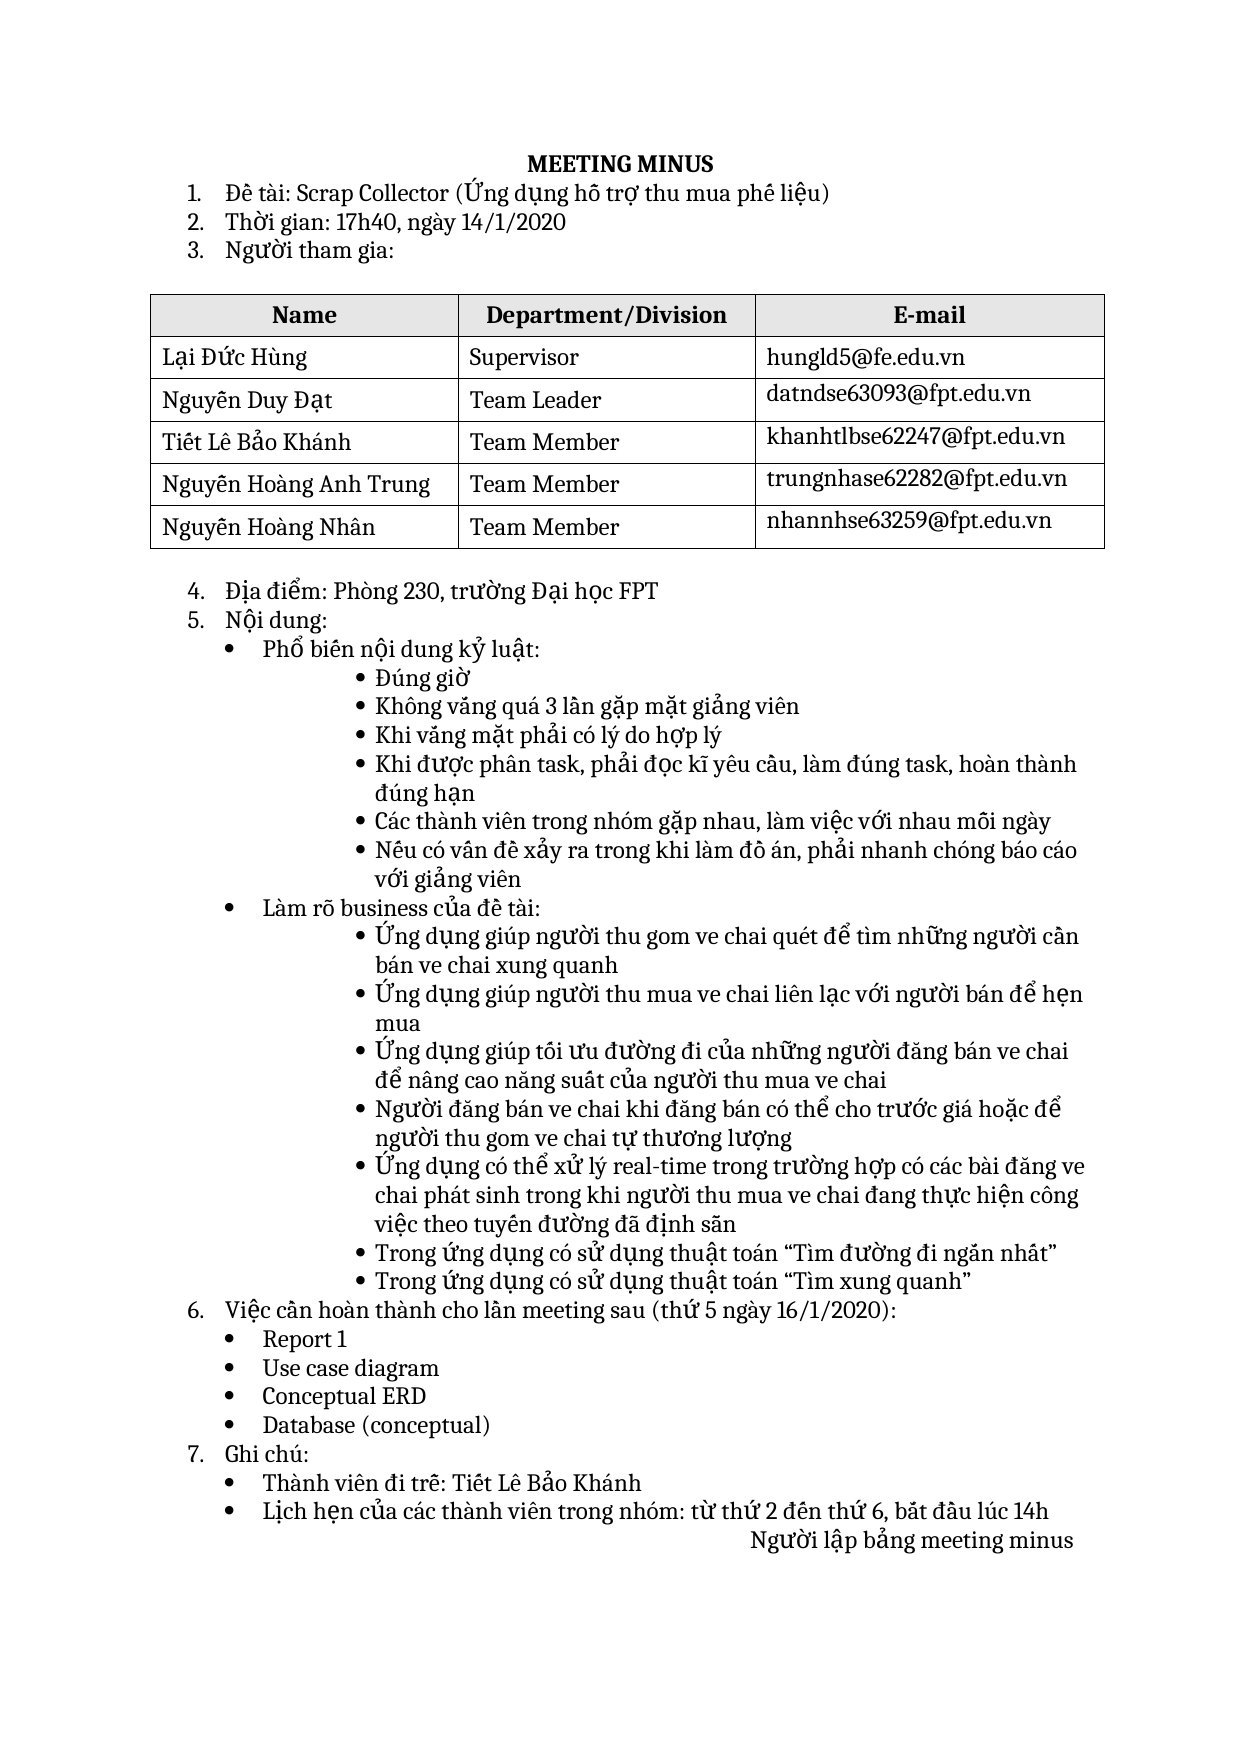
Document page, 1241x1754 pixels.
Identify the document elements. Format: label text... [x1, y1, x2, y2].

table_cell Team Member [459, 422, 755, 463]
table_header E-mail [756, 295, 1104, 336]
table_cell Lại Đức Hùng [151, 337, 458, 378]
table_cell Team Leader [459, 379, 755, 421]
list Việc cần hoàn thành cho lần meeting sau (thứ 5 ngày 16/1/2020): [187, 1296, 1090, 1325]
list Người tham gia: [187, 236, 1090, 265]
list Địa điểm: Phòng 230, trường Đại học FPT [187, 577, 1090, 606]
list Nội dung: [187, 606, 1090, 635]
text MEETING MINUS [150, 150, 1090, 179]
table_header Name [151, 295, 458, 336]
table_cell Nguyễn Hoàng Anh Trung [151, 464, 458, 505]
list Làm rõ business của đề tài: [225, 893, 1090, 922]
list Trong ứng dụng có sử dụng thuật toán “Tìm đường đi ngắn nhất” [356, 1238, 1090, 1267]
list Thành viên đi trễ: Tiết Lê Bảo Khánh [225, 1468, 1090, 1497]
list Database (conceptual) [225, 1411, 1090, 1440]
list Không vắng quá 3 lần gặp mặt giảng viên [356, 692, 1090, 721]
table_cell Team Member [459, 464, 755, 505]
list Report 1 [225, 1325, 1090, 1353]
list Ứng dụng giúp người thu mua ve chai liên lạc với người bán để hẹn mua [356, 980, 1090, 1037]
list Khi được phân task, phải đọc kĩ yêu cầu, làm đúng task, hoàn thành đúng hạn [356, 750, 1090, 807]
list Ứng dụng giúp tối ưu đường đi của những người đăng bán ve chai để nâng cao năng suất của người thu mua ve chai [356, 1037, 1090, 1095]
list Người đăng bán ve chai khi đăng bán có thể cho trước giá hoặc để người thu gom ve chai tự thương lượng [356, 1095, 1090, 1152]
text Người lập bảng meeting minus [750, 1526, 1090, 1555]
list Ghi chú: [187, 1440, 1090, 1468]
list Nếu có vấn đề xảy ra trong khi làm đồ án, phải nhanh chóng báo cáo với giảng viên [356, 836, 1090, 893]
table_cell datndse63093@fpt.edu.vn [756, 379, 1104, 421]
table_cell hungld5@fe.edu.vn [756, 337, 1104, 378]
list Khi vắng mặt phải có lý do hợp lý [356, 721, 1090, 750]
table_cell Team Member [459, 506, 755, 547]
list Các thành viên trong nhóm gặp nhau, làm việc với nhau mỗi ngày [356, 807, 1090, 836]
list Trong ứng dụng có sử dụng thuật toán “Tìm xung quanh” [356, 1267, 1090, 1296]
table_cell khanhtlbse62247@fpt.edu.vn [756, 422, 1104, 463]
table_cell Supervisor [459, 337, 755, 378]
list Phổ biến nội dung kỷ luật: [225, 635, 1090, 663]
table_cell trungnhase62282@fpt.edu.vn [756, 464, 1104, 505]
table_cell Nguyễn Hoàng Nhân [151, 506, 458, 547]
list Lịch hẹn của các thành viên trong nhóm: từ thứ 2 đến thứ 6, bắt đầu lúc 14h [225, 1497, 1090, 1526]
list Use case diagram [225, 1353, 1090, 1382]
table_cell Tiết Lê Bảo Khánh [151, 422, 458, 463]
list Đề tài: Scrap Collector (Ứng dụng hỗ trợ thu mua phế liệu) [187, 179, 1090, 207]
list Đúng giờ [356, 663, 1090, 692]
table_cell nhannhse63259@fpt.edu.vn [756, 506, 1104, 547]
list Thời gian: 17h40, ngày 14/1/2020 [187, 207, 1090, 236]
table_cell Nguyễn Duy Đạt [151, 379, 458, 421]
list Ứng dụng có thể xử lý real-time trong trường hợp có các bài đăng ve chai phát sinh trong khi người thu mua ve chai đang thực hiện công việc theo tuyến đường đã định sẵn [356, 1152, 1090, 1238]
list Ứng dụng giúp người thu gom ve chai quét để tìm những người cần bán ve chai xung quanh [356, 922, 1090, 980]
table_header Department/Division [459, 295, 755, 336]
list Conceptual ERD [225, 1382, 1090, 1411]
